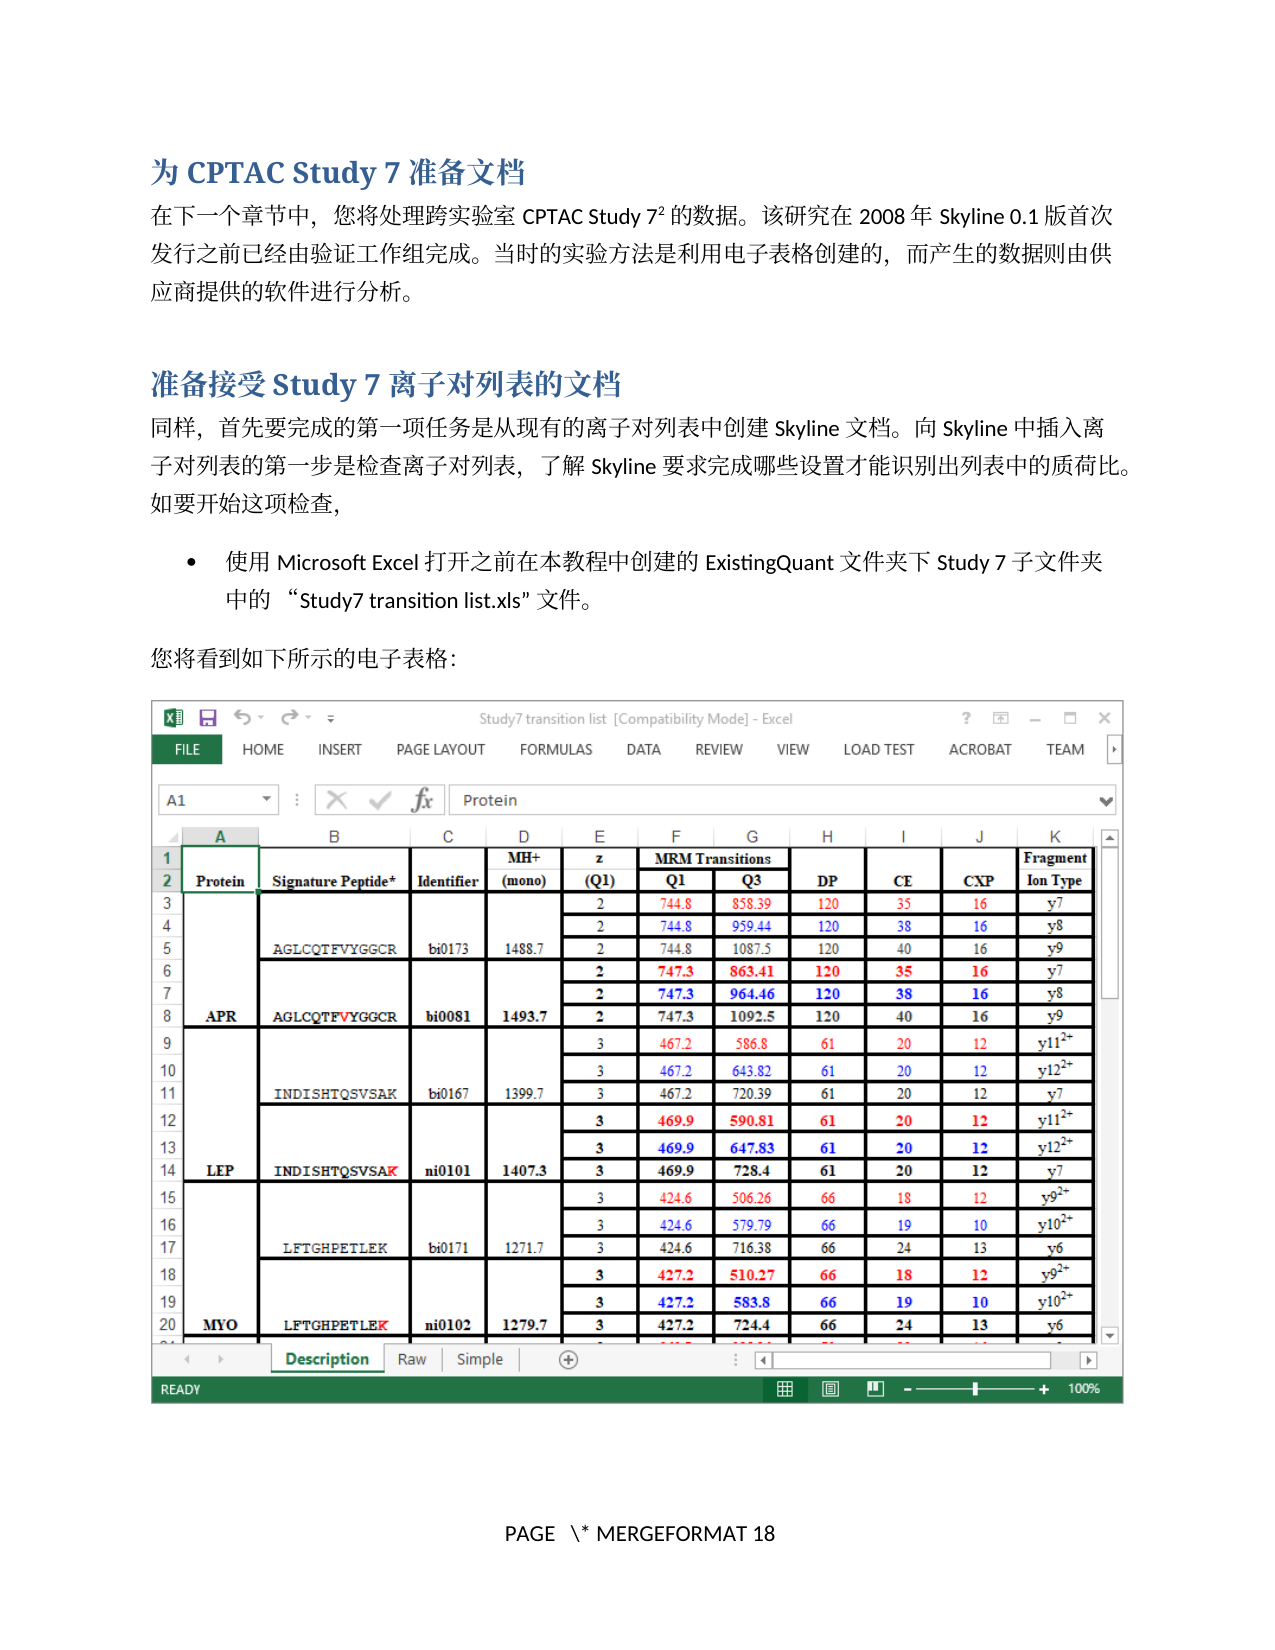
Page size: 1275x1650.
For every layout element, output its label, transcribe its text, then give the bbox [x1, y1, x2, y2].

text 在下一个章节中，您将处理跨实验室 CPTAC Study 72 的数据。该研究在 2008 年 Skyline 0.1 版首次发行之前已经由验证工作组完成。当时的实验方法是利用电子表格创建的，而产生的数据则由供应商提供的软件进行分析。 [150, 198, 1125, 307]
text 您将看到如下所示的电子表格： [150, 641, 1125, 674]
picture [150, 699, 1125, 1405]
list 使用 Microsoft Excel 打开之前在本教程中创建的 ExistingQuant 文件夹下 Study 7 子文件夹中的 “Study7 transition list.xls” 文件。 [187, 544, 1125, 615]
subtitle 准备接受Study 7 离子对列表的文档 [150, 362, 1125, 404]
text 同样，首先要完成的第一项任务是从现有的离子对列表中创建 Skyline 文档。向 Skyline 中插入离子对列表的第一步是检查离子对列表，了解 Skyline 要求完成哪些设置才能识别出列表中的质荷比。如要开始这项检查， [150, 410, 1125, 519]
subtitle 为 CPTAC Study 7 准备文档 [150, 150, 1125, 192]
